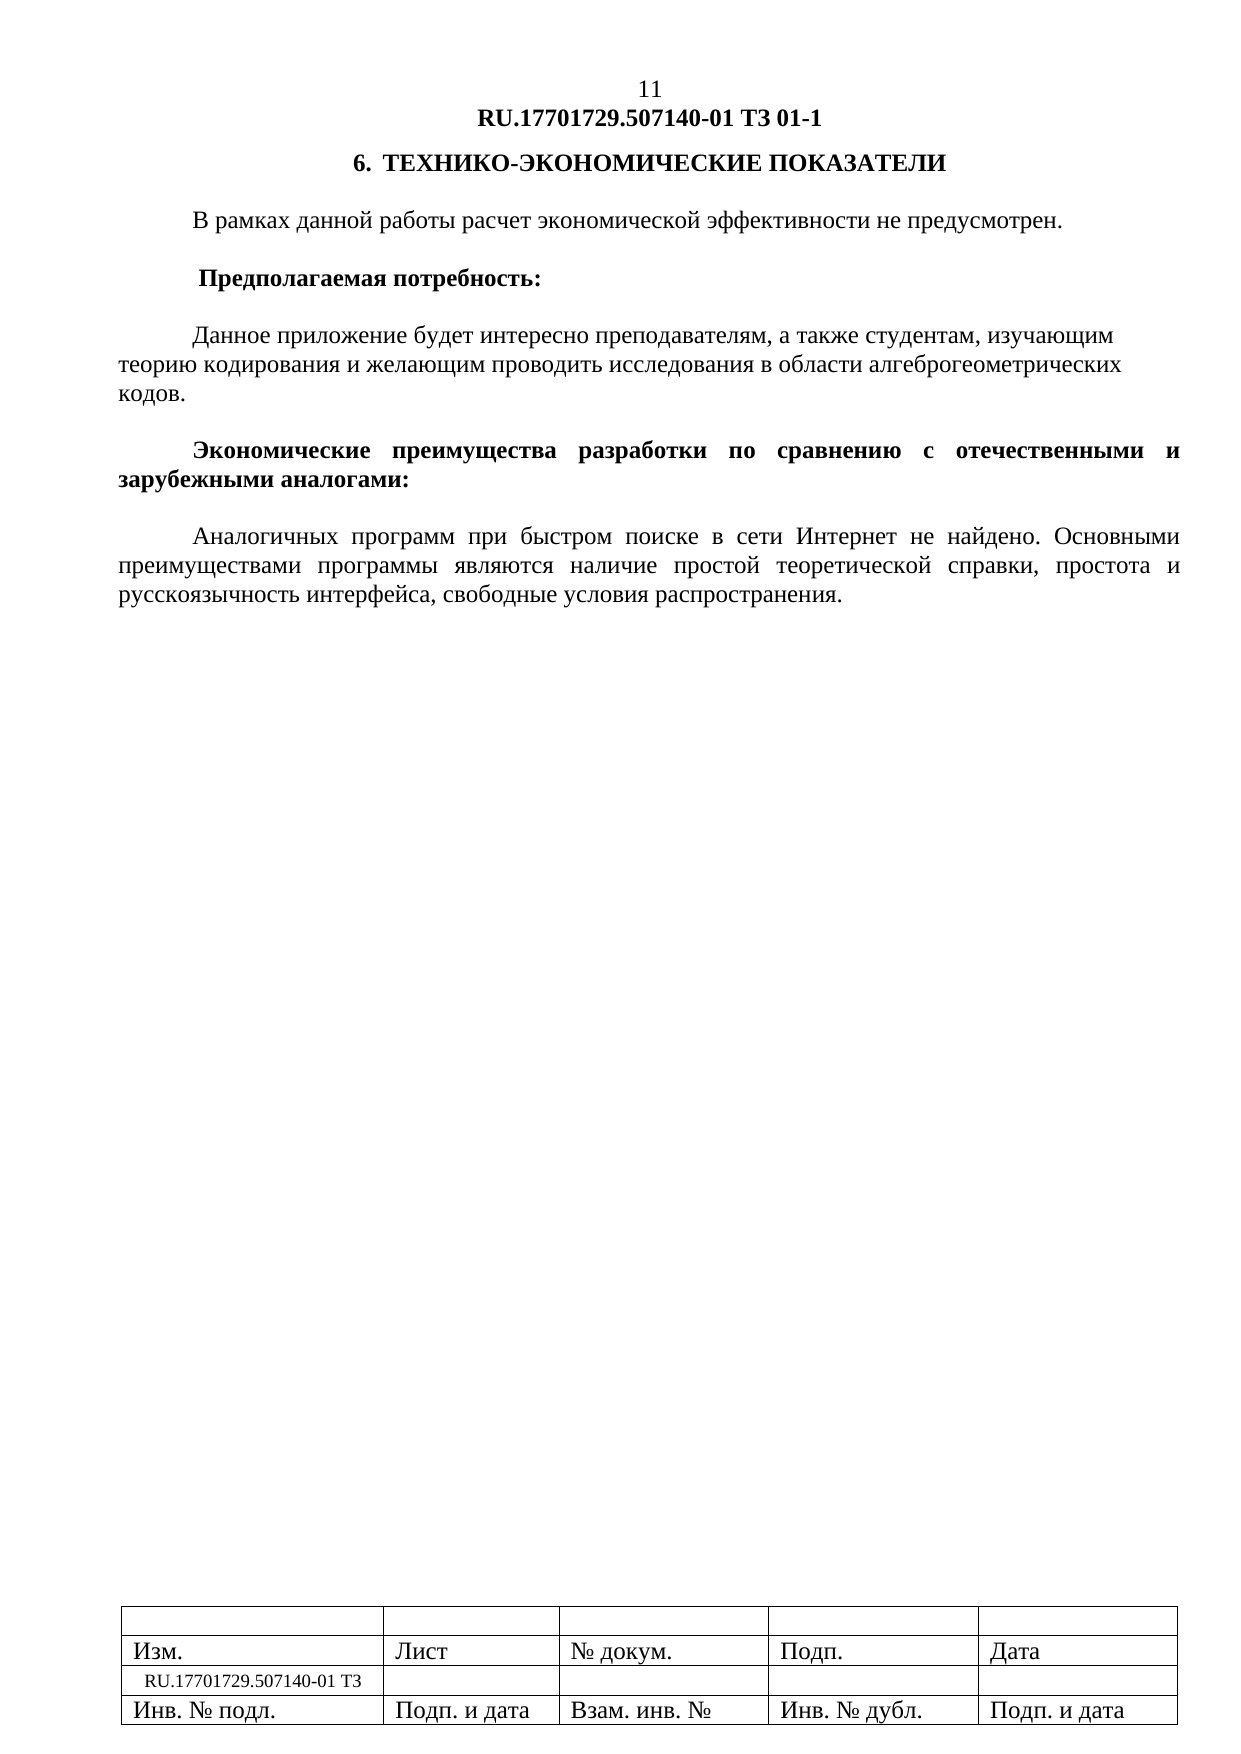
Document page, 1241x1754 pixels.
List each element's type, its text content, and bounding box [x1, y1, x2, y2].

list Экономические преимущества разработки по сравнению с отечественными и зарубежными аналогами: [118, 435, 1181, 493]
list ТЕХНИКО-ЭКОНОМИЧЕСКИЕ ПОКАЗАТЕЛИ [118, 148, 1181, 176]
list Данное приложение будет интересно преподавателям, а также студентам, изучающим теорию кодирования и желающим проводить исследования в области алгеброгеометрических кодов. [118, 320, 1181, 406]
list Аналогичных программ при быстром поиске в сети Интернет не найдено. Основными преимуществами программы являются наличие простой теоретической справки, простота и русскоязычность интерфейса, свободные условия распространения. [118, 521, 1181, 608]
list В рамках данной работы расчет экономической эффективности не предусмотрен. [118, 205, 1181, 234]
text Предполагаемая потребность: [118, 263, 1181, 291]
